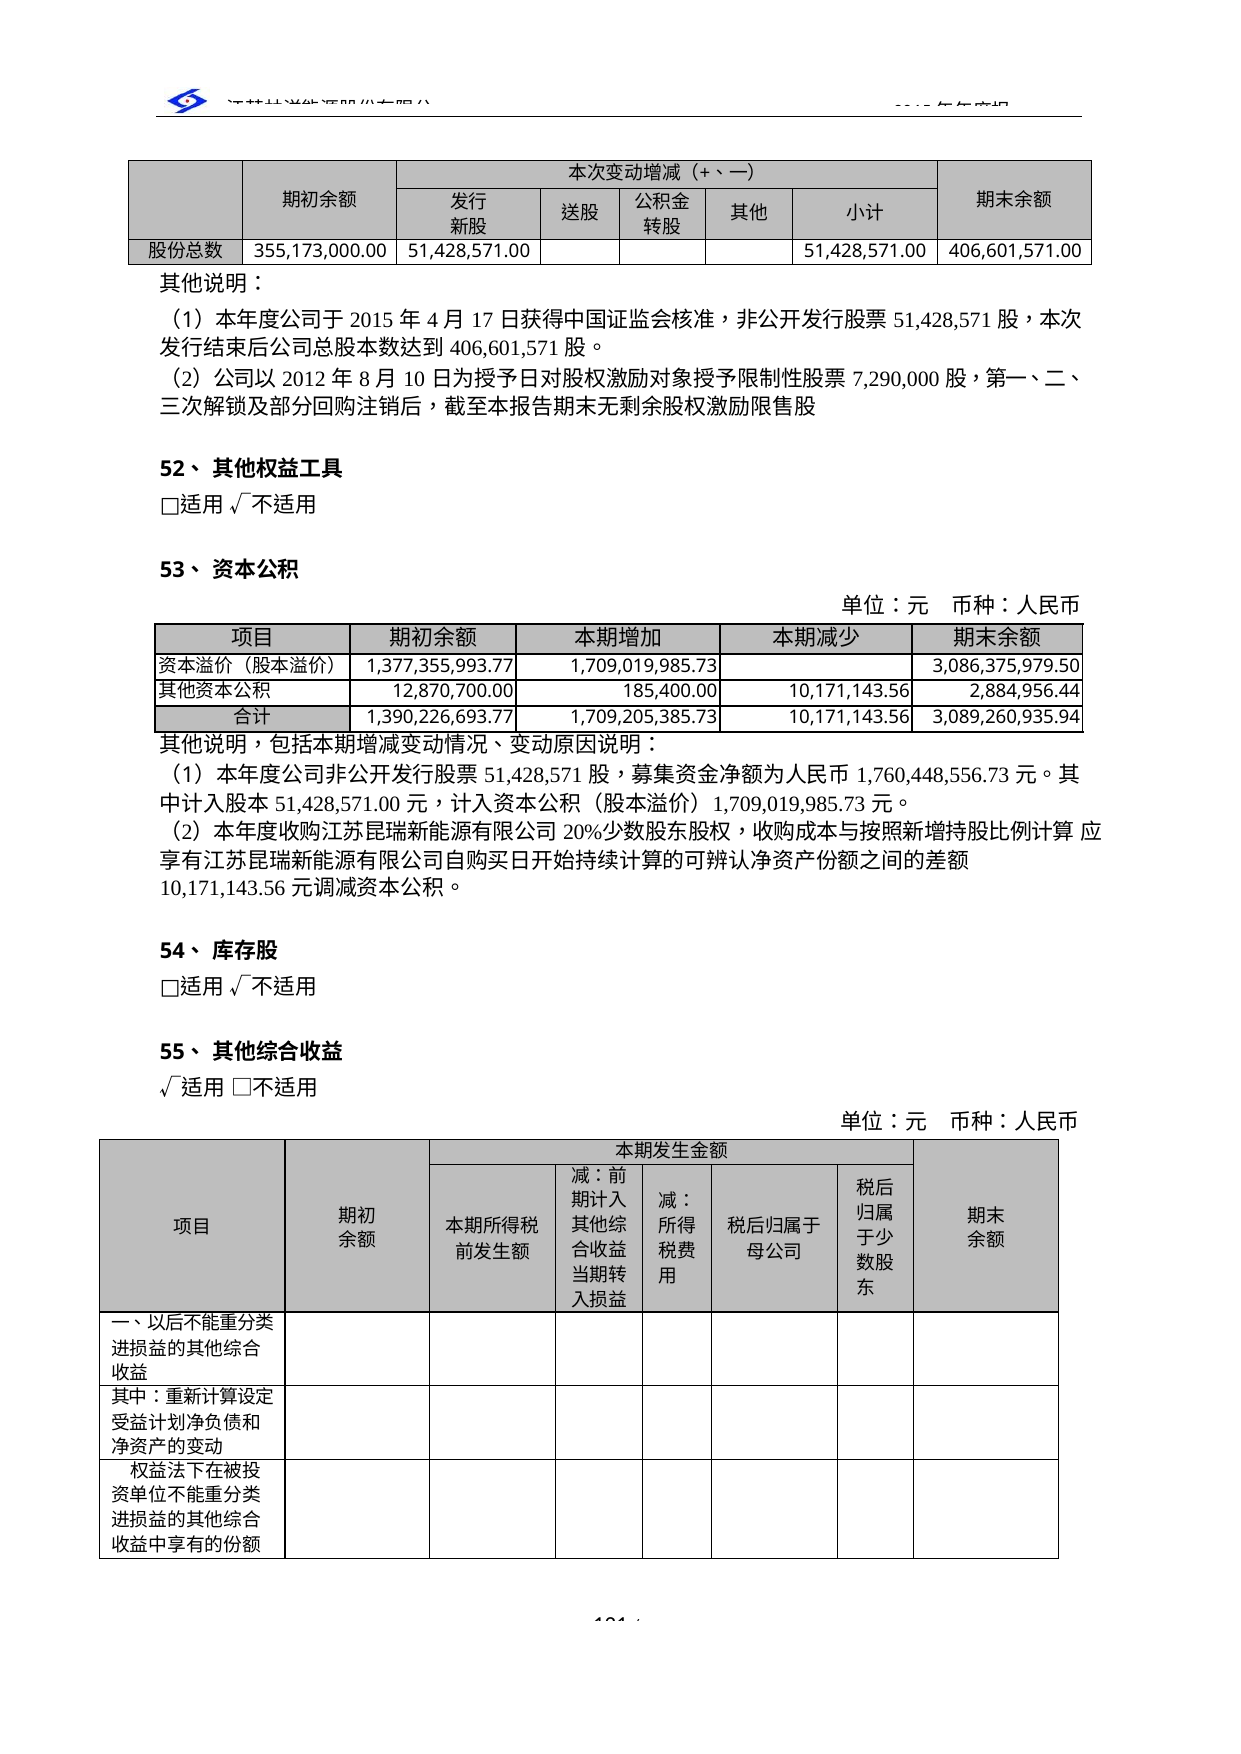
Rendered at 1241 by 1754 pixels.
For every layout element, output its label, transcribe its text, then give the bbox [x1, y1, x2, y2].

text 发行结束后公司总股本数达到 406,601,571 股。 [159, 333, 1081, 361]
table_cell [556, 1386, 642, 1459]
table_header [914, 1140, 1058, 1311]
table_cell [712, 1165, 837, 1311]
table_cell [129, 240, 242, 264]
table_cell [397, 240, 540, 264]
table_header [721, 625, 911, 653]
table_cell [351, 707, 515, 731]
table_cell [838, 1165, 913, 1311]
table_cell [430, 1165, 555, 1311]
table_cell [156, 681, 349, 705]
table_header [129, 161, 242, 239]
text （2）公司以 2012 年 8 月 10 日为授予日对股权激励对象授予限制性股票 7,290,000 股，第一、二、 三次解锁及部分回购注销后，截至本报告期末无剩余股权激励限售股 [159, 363, 1105, 420]
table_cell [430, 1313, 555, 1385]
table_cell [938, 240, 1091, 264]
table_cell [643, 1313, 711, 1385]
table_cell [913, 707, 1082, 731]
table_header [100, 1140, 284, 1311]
subtitle 55、 其他综合收益 [159, 1036, 346, 1066]
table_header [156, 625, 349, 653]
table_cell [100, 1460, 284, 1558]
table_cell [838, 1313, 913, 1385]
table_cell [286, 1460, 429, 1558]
text □适用 √不适用 [159, 489, 1081, 519]
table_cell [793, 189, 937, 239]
text 10,171,143.56 元调减资本公积。 [159, 874, 1081, 901]
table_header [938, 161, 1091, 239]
subtitle 52、 其他权益工具 [159, 453, 1081, 483]
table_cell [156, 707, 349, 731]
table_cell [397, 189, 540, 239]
picture [164, 87, 210, 114]
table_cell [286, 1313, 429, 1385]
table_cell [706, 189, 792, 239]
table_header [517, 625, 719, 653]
text 其他说明： [159, 268, 1081, 298]
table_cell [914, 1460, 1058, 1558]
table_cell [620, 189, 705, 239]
text （2）本年度收购江苏昆瑞新能源有限公司 20%少数股东股权，收购成本与按照新增持股比例计算 应享有江苏昆瑞新能源有限公司自购买日开始持续计算的可辨认净资产份额之间的差额 [159, 817, 1105, 874]
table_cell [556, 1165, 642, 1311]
subtitle 53、 资本公积 [159, 554, 1081, 584]
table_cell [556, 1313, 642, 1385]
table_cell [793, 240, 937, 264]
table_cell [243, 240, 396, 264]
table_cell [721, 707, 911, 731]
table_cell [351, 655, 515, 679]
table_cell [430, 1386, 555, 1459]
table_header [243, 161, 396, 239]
subtitle 54、 库存股 [159, 935, 1081, 965]
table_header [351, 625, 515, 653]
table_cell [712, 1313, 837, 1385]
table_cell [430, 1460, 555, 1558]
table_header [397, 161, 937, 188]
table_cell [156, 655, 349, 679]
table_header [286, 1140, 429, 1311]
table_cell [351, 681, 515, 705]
text （1）本年度公司于 2015 年 4 月 17 日获得中国证监会核准，非公开发行股票 51,428,571 股，本次 [159, 304, 1105, 333]
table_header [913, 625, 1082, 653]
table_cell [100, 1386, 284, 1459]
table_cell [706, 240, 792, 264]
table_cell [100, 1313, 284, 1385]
text 单位：元 币种：人民币 [840, 1106, 1105, 1136]
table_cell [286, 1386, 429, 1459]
text □适用 √不适用 [159, 971, 1081, 1001]
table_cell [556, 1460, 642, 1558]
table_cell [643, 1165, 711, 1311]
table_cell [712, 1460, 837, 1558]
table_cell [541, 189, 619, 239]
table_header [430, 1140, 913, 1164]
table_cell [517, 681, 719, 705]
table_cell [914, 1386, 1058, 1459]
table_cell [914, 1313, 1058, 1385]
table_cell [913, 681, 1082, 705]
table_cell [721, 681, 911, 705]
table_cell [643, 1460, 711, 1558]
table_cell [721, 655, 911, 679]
text 单位：元 币种：人民币 [89, 590, 1081, 620]
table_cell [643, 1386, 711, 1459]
text （1）本年度公司非公开发行股票 51,428,571 股，募集资金净额为人民币 1,760,448,556.73 元。其 中计入股本 51,428,571.00 元，计入资本公积（股本溢价）1,709,019,985.73 元。 [159, 760, 1081, 817]
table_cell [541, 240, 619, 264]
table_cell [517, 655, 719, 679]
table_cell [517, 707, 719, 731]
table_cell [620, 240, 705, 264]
text 其他说明，包括本期增减变动情况、变动原因说明： [159, 733, 1081, 757]
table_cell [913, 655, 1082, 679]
text √适用 □不适用 [159, 1072, 346, 1102]
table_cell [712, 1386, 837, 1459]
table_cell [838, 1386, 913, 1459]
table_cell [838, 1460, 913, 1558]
